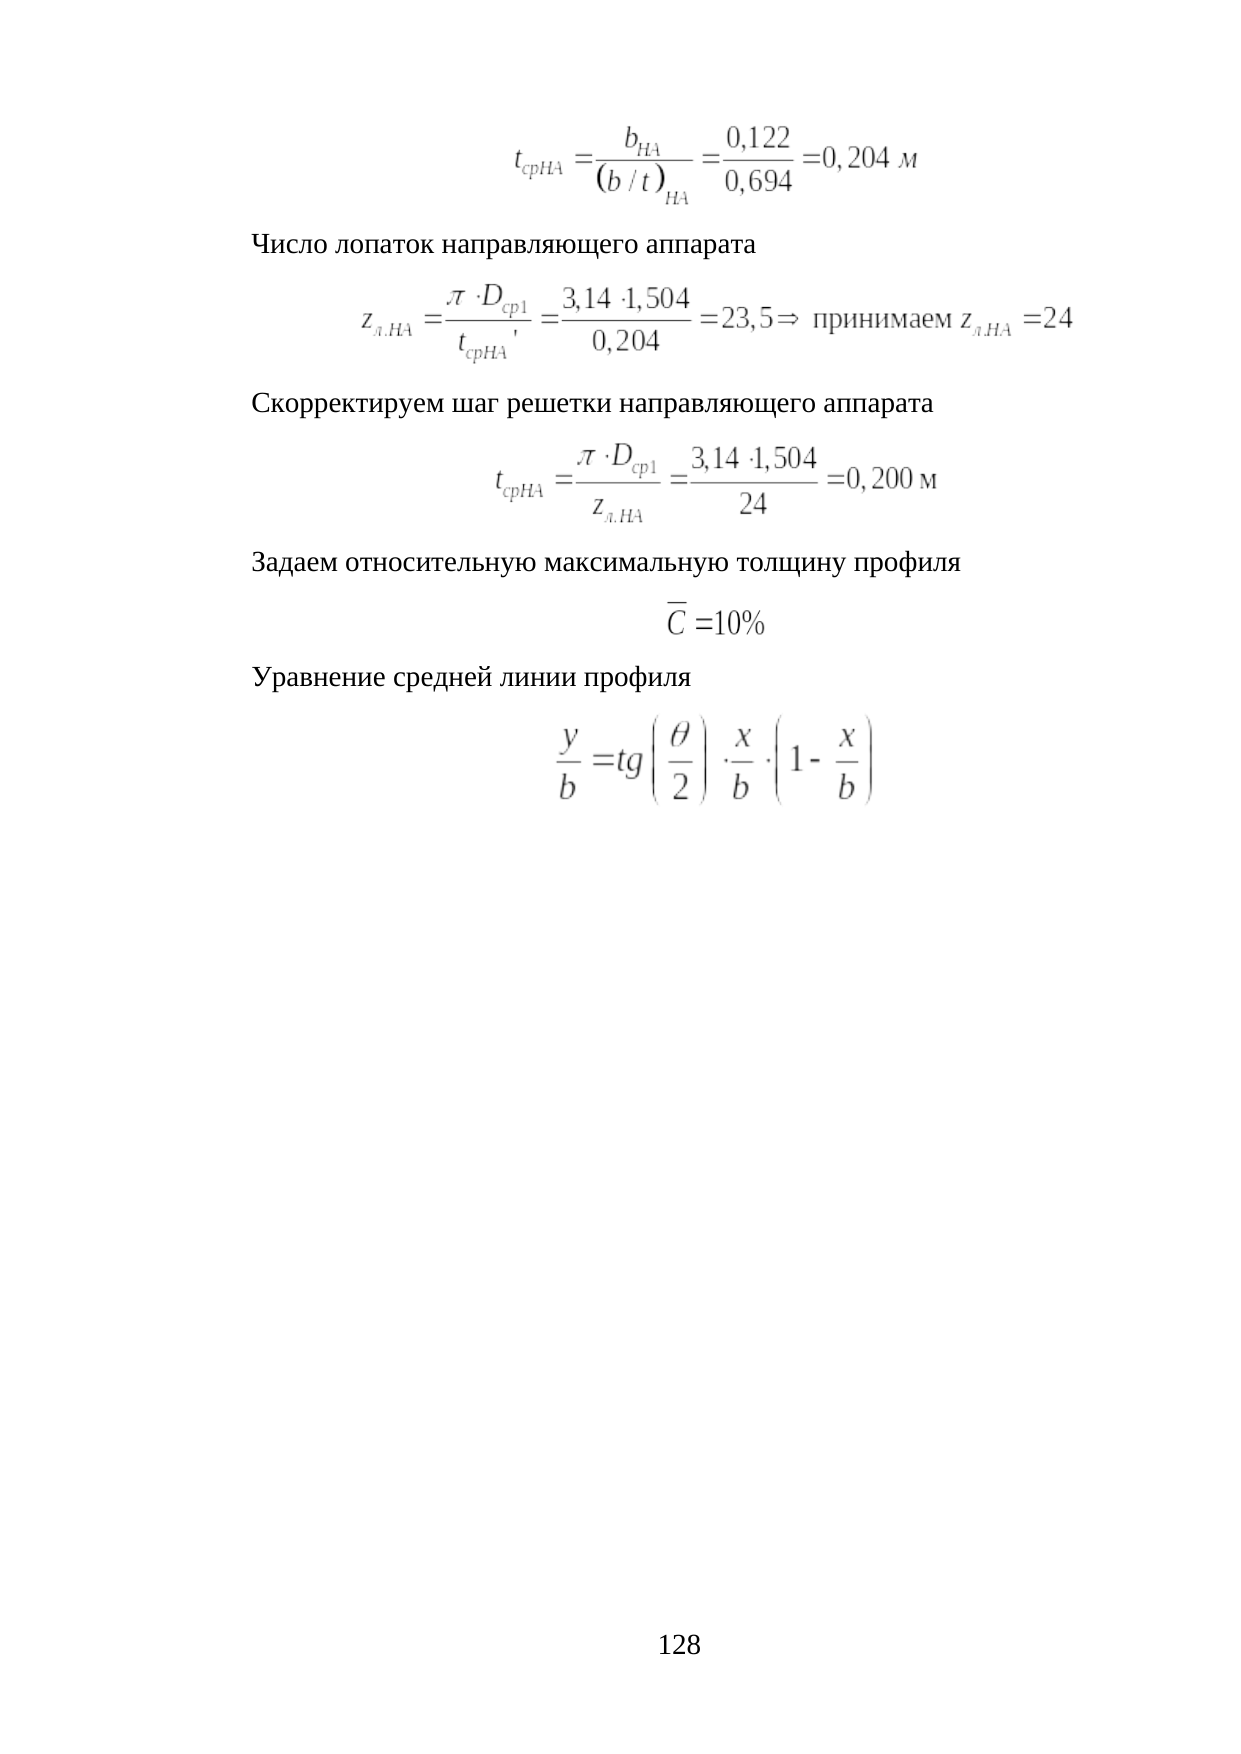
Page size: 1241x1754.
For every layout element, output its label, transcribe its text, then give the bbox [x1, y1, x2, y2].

text Число лопаток направляющего аппарата [177, 227, 1181, 260]
text Уравнение средней линии профиля [177, 659, 1181, 693]
text Задаем относительную максимальную толщину профиля [177, 544, 1181, 578]
text Скорректируем шаг решетки направляющего аппарата [177, 386, 1181, 419]
